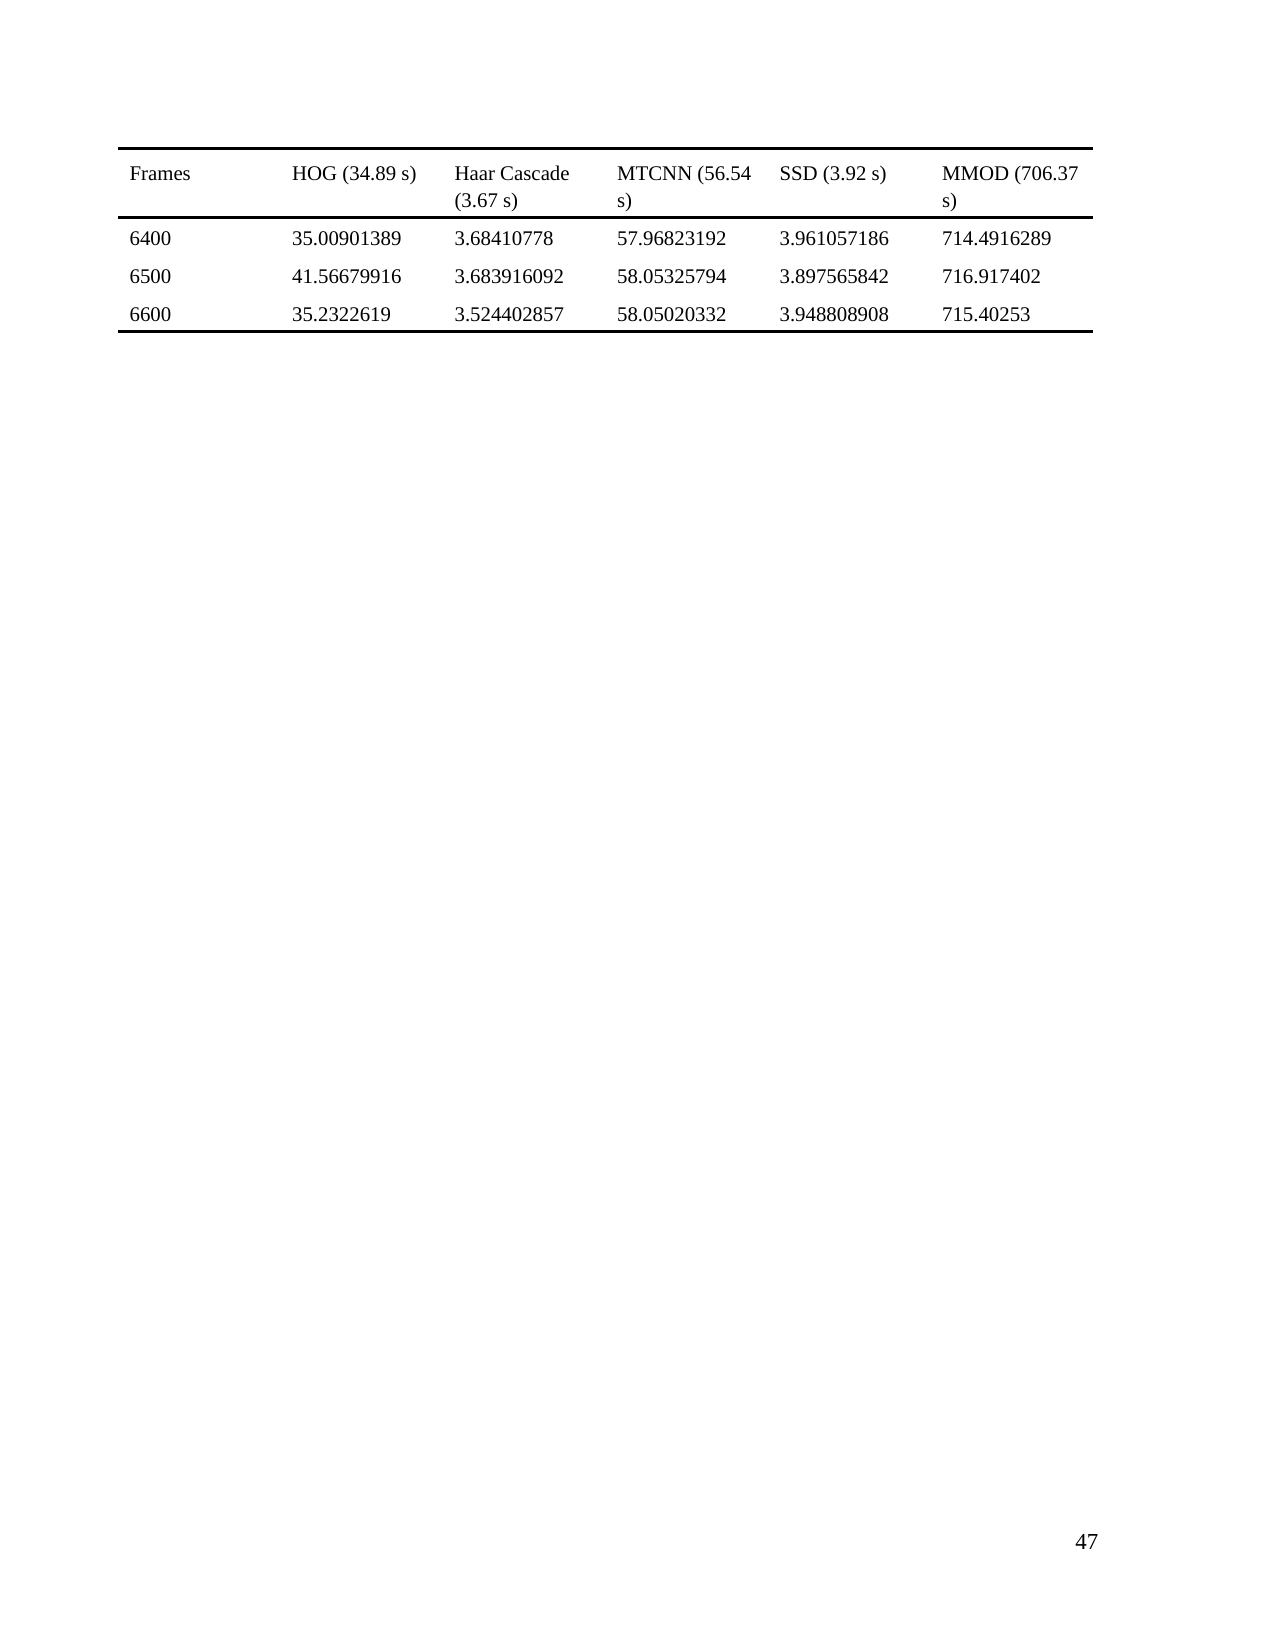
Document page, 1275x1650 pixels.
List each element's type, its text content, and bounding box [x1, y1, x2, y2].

table_cell 3.897565842 [768, 254, 931, 292]
table_cell 3.68410778 [443, 219, 606, 254]
table_cell 6500 [118, 254, 281, 292]
table_cell 6400 [118, 219, 281, 254]
table_cell 58.05020332 [606, 292, 768, 330]
table_cell 714.4916289 [931, 219, 1093, 254]
table_cell 6600 [118, 292, 281, 330]
table_header MMOD (706.37 s) [931, 150, 1093, 216]
table_cell 58.05325794 [606, 254, 768, 292]
table_header HOG (34.89 s) [281, 150, 443, 216]
table_cell 3.961057186 [768, 219, 931, 254]
table_cell 57.96823192 [606, 219, 768, 254]
table_cell 3.524402857 [443, 292, 606, 330]
table_cell 35.00901389 [281, 219, 443, 254]
table_cell 3.948808908 [768, 292, 931, 330]
table_cell 716.917402 [931, 254, 1093, 292]
table_cell 3.683916092 [443, 254, 606, 292]
table_cell 715.40253 [931, 292, 1093, 330]
table_cell 35.2322619 [281, 292, 443, 330]
table_cell 41.56679916 [281, 254, 443, 292]
table_header Frames [118, 150, 281, 216]
table_header MTCNN (56.54 s) [606, 150, 768, 216]
table_header Haar Cascade (3.67 s) [443, 150, 606, 216]
table_header SSD (3.92 s) [768, 150, 931, 216]
